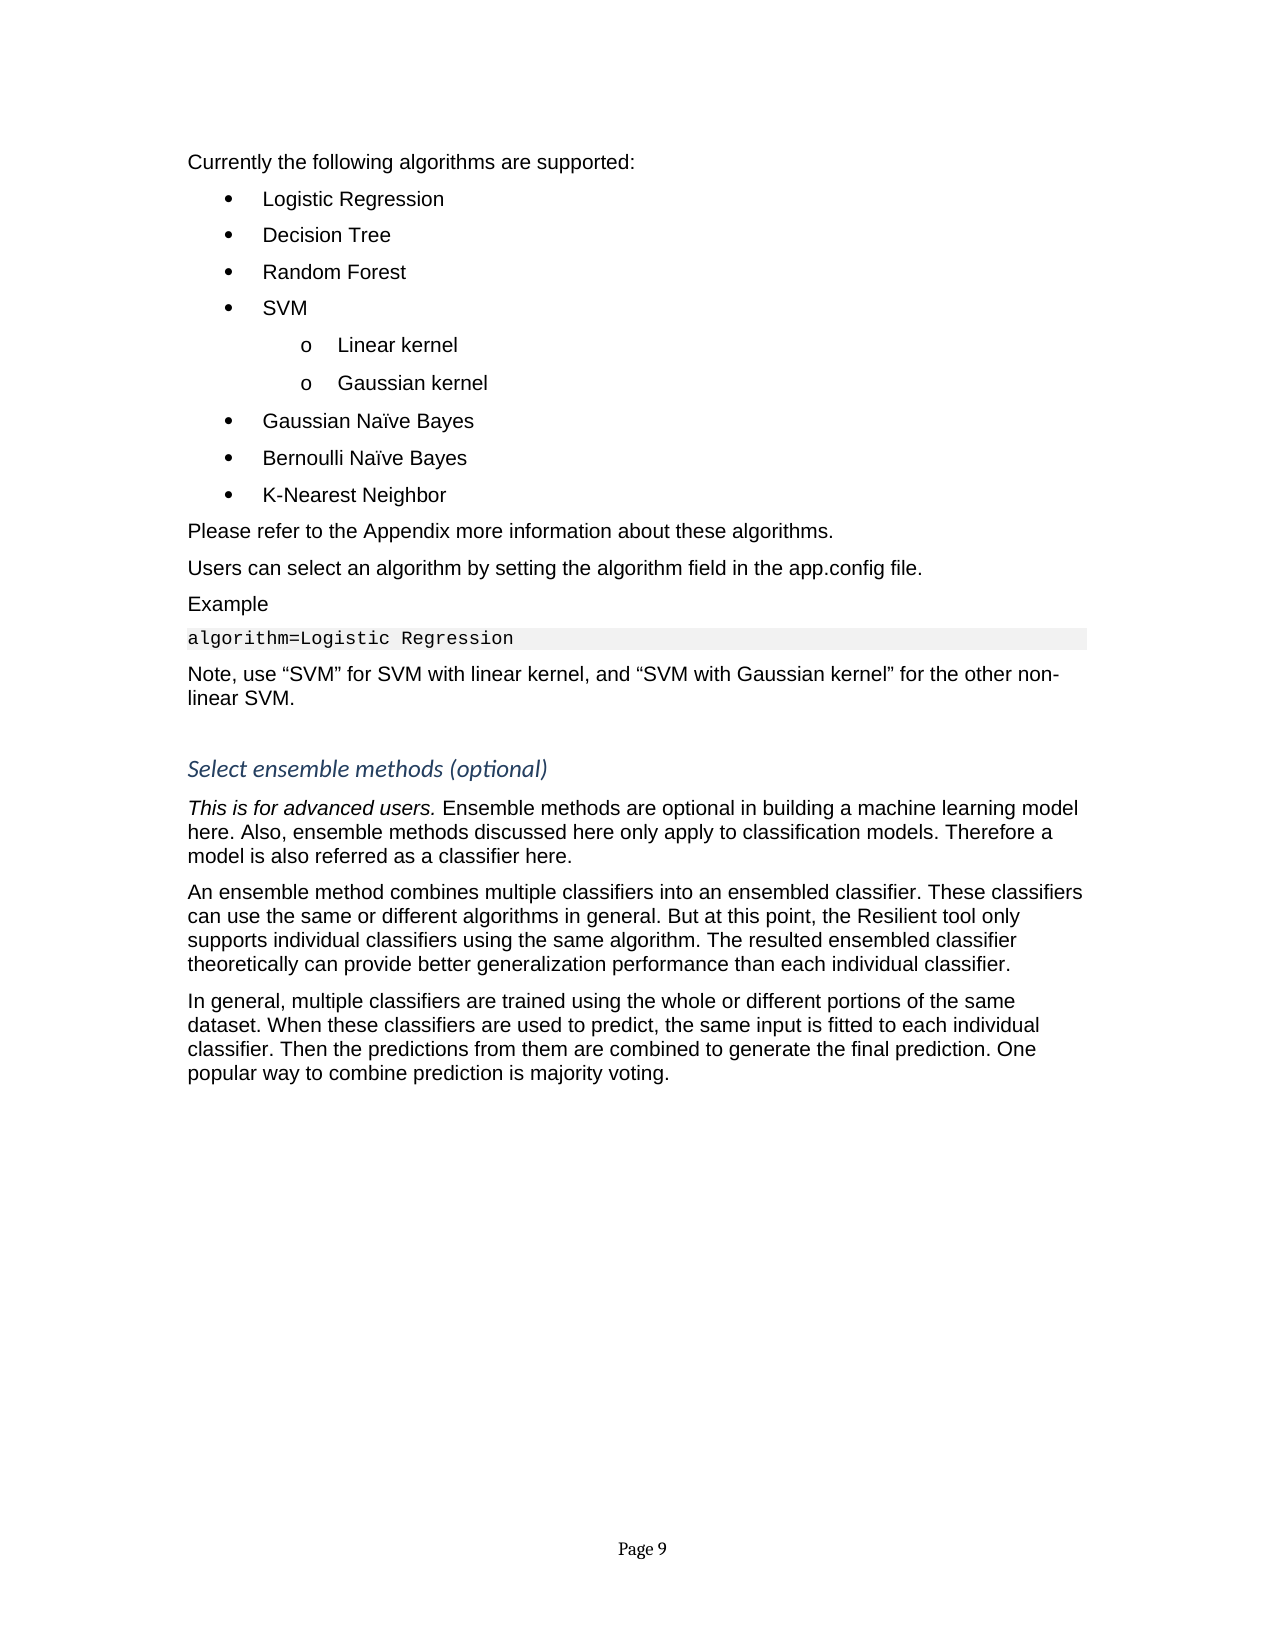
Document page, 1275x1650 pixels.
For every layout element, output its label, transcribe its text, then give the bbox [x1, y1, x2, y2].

list Decision Tree [225, 223, 1087, 247]
list Bernoulli Naïve Bayes [225, 446, 1087, 470]
list Gaussian Naïve Bayes [225, 409, 1087, 433]
text Please refer to the Appendix more information about these algorithms. [187, 519, 1087, 543]
list Logistic Regression [225, 186, 1087, 211]
list Gaussian kernel [300, 371, 1087, 397]
list Random Forest [225, 259, 1087, 284]
text This is for advanced users. Ensemble methods are optional in building a machine learning model here. Also, ensemble methods discussed here only apply to classification models. Therefore a model is also referred as a classifier here. [187, 796, 1087, 868]
text Note, use “SVM” for SVM with linear kernel, and “SVM with Gaussian kernel” for the other non-linear SVM. [187, 662, 1087, 710]
text Example [187, 592, 1087, 616]
text Users can select an algorithm by setting the algorithm field in the app.config file. [187, 556, 1087, 579]
text In general, multiple classifiers are trained using the whole or different portions of the same dataset. When these classifiers are used to predict, the same input is fitted to each individual classifier. Then the predictions from them are combined to generate the final prediction. One popular way to combine prediction is majority voting. [187, 988, 1087, 1084]
text An ensemble method combines multiple classifiers into an ensembled classifier. These classifiers can use the same or different algorithms in general. But at this point, the Resilient tool only supports individual classifiers using the same algorithm. The resulted ensembled classifier theoretically can provide better generalization performance than each individual classifier. [187, 880, 1087, 976]
list K-Nearest Neighbor [225, 482, 1087, 507]
list Linear kernel [300, 333, 1087, 358]
text algorithm=Logistic Regression [187, 628, 1087, 650]
subtitle Select ensemble methods (optional) [187, 753, 1087, 783]
text Currently the following algorithms are supported: [187, 150, 1087, 174]
list SVM [225, 296, 1087, 320]
